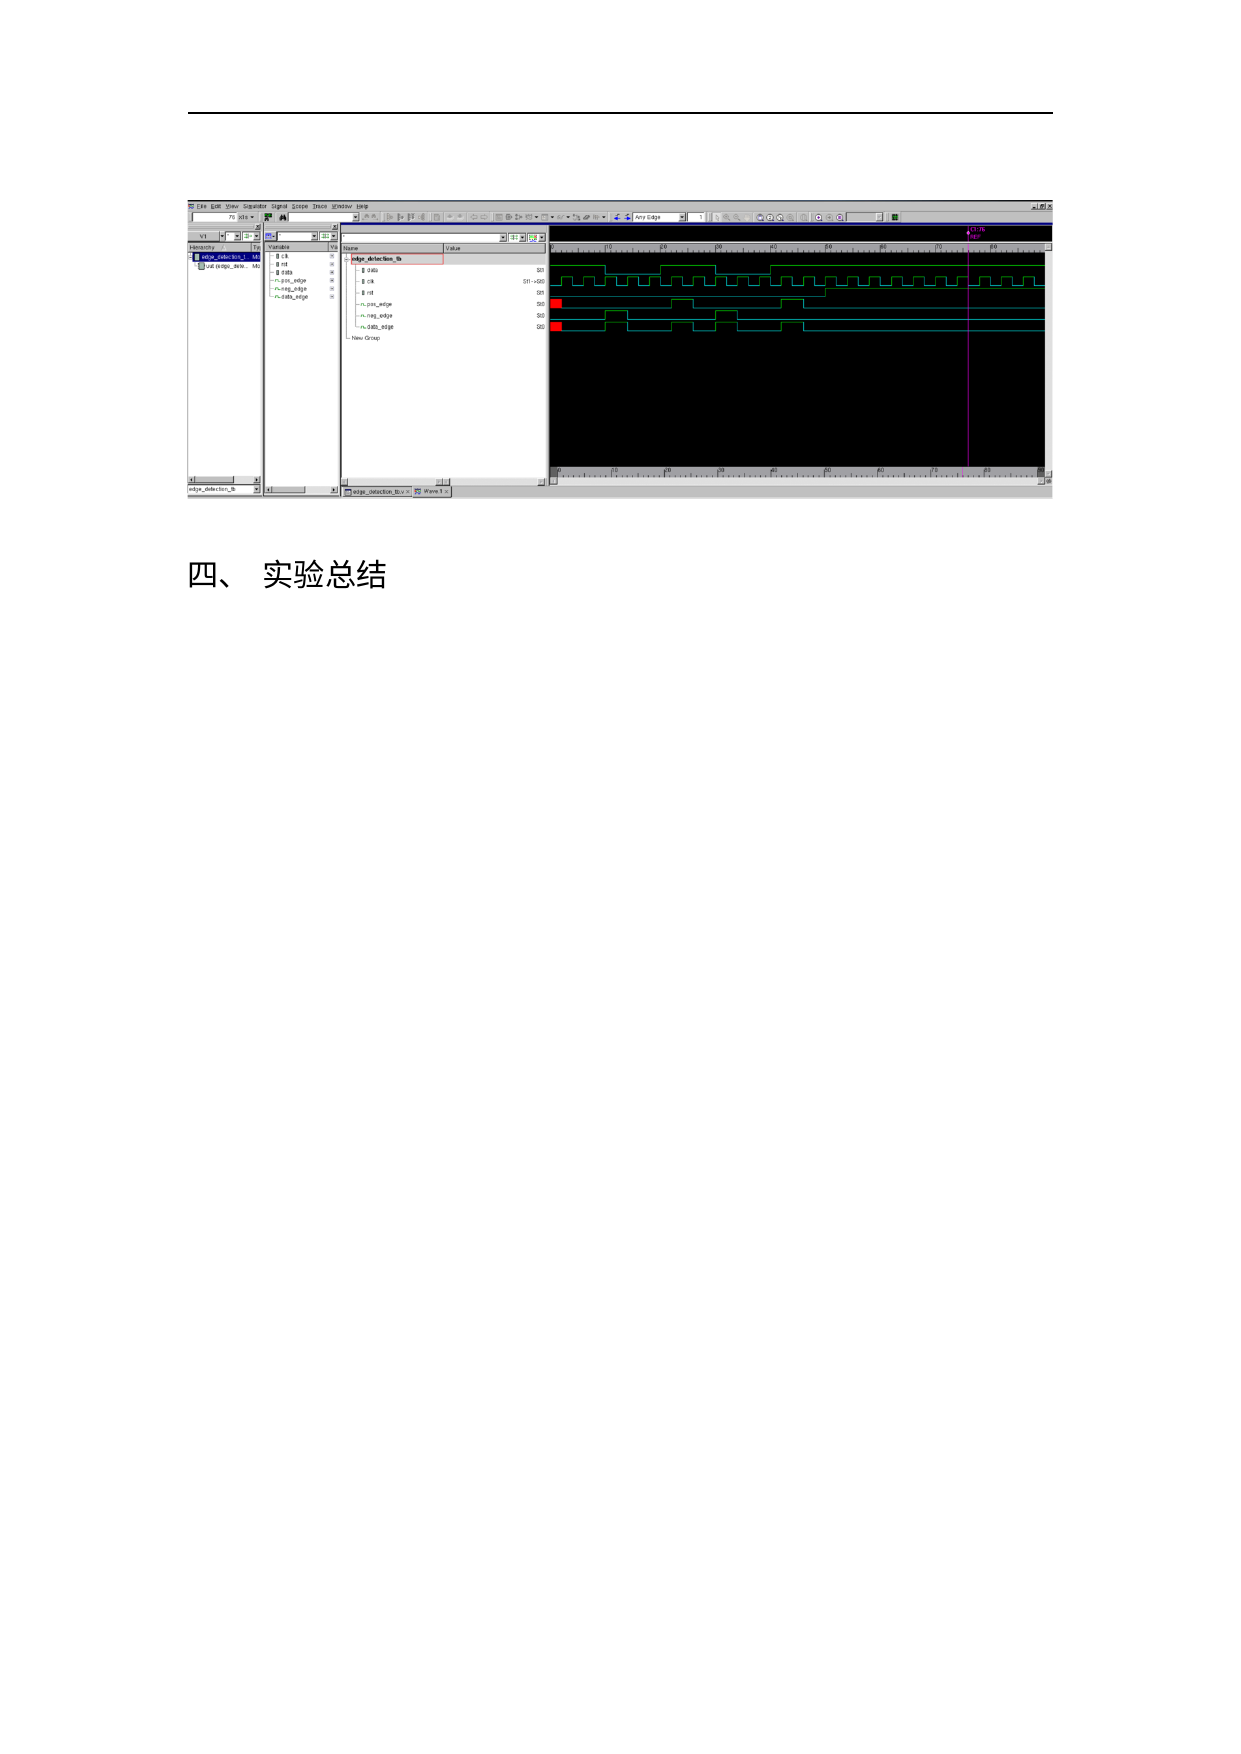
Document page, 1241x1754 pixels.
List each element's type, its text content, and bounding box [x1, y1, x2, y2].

list 实验总结 [187, 540, 1053, 605]
picture [187, 200, 1053, 499]
